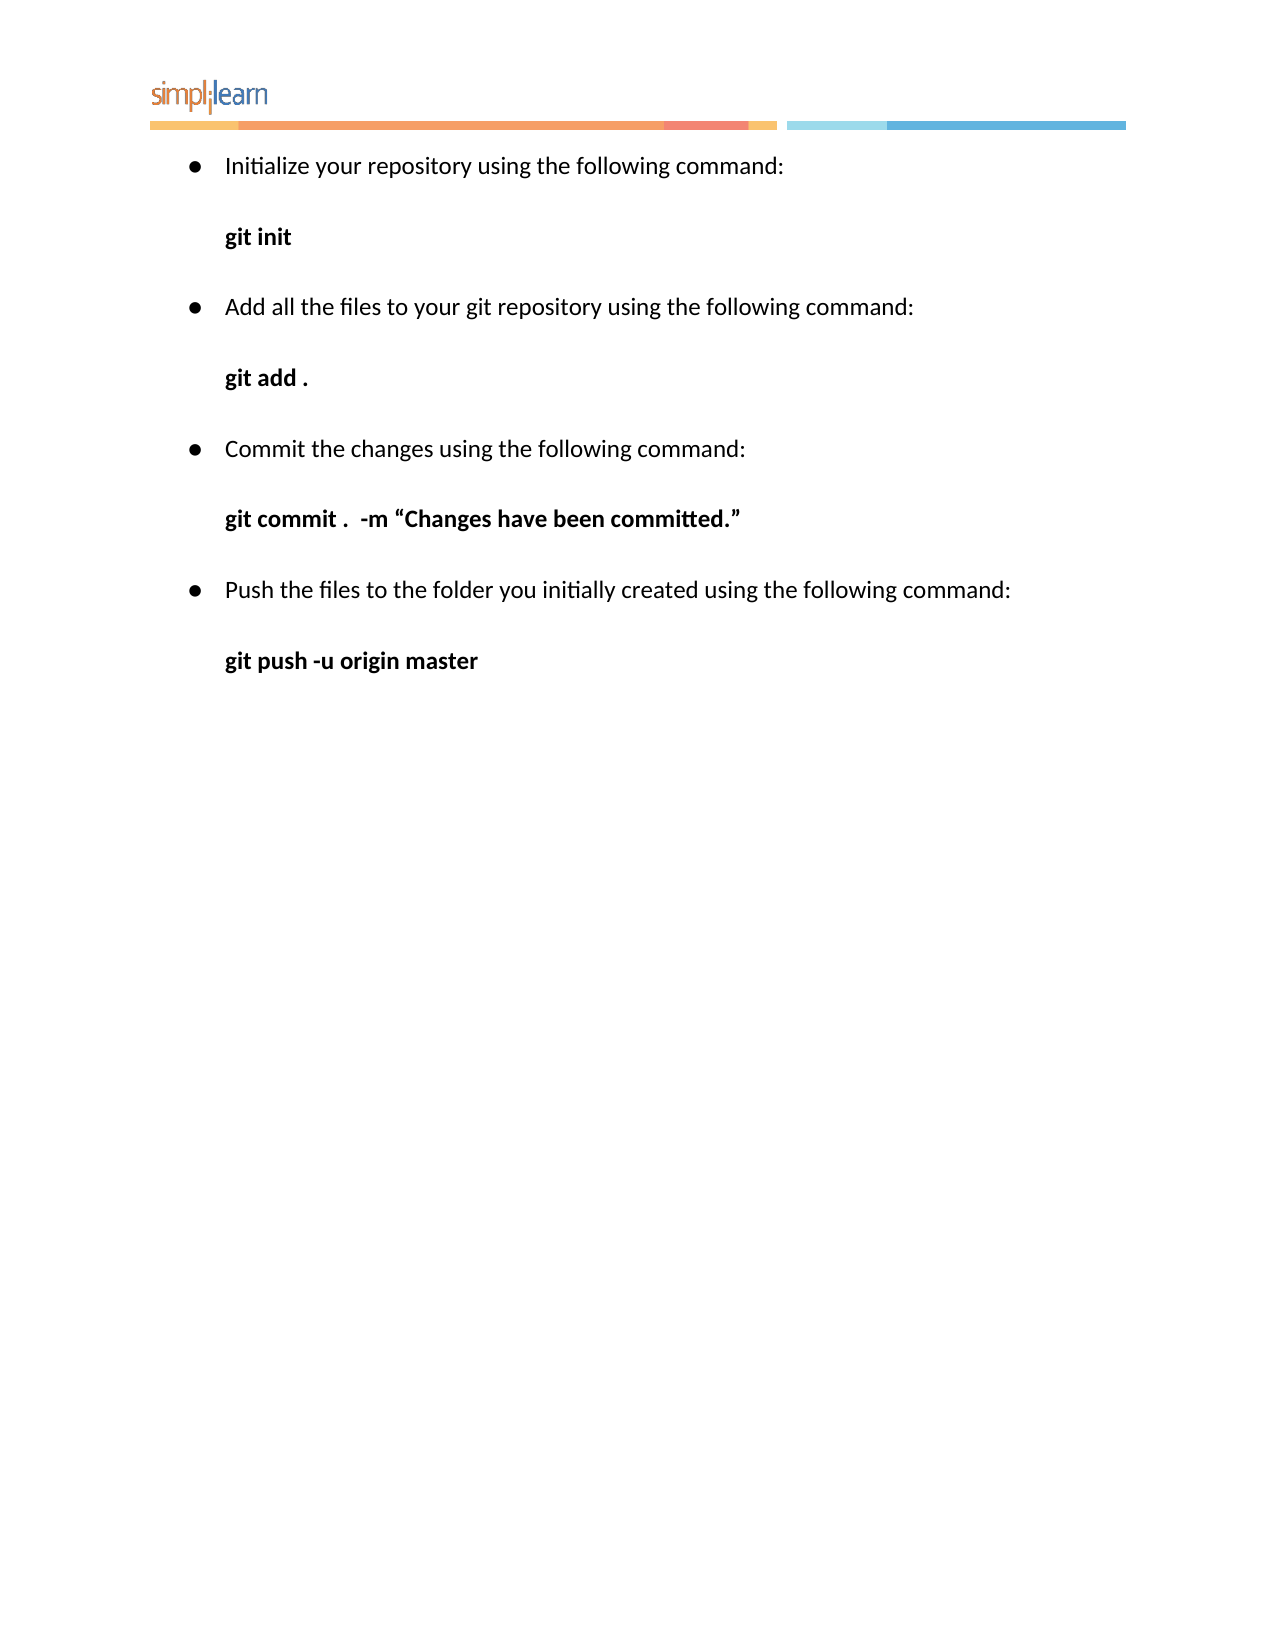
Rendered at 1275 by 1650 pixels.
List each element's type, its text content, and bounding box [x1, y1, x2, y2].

text git add . [150, 362, 1125, 393]
text git init [225, 221, 1125, 251]
list Commit the changes using the following command: [187, 433, 1125, 463]
picture [150, 75, 1126, 130]
text git push -u origin master [150, 645, 1125, 676]
list Push the files to the folder you initially created using the following command: [187, 574, 1125, 605]
list Add all the files to your git repository using the following command: [187, 291, 1125, 322]
text git commit . -m “Changes have been committed.” [225, 504, 1125, 534]
list Initialize your repository using the following command: [187, 150, 1125, 181]
